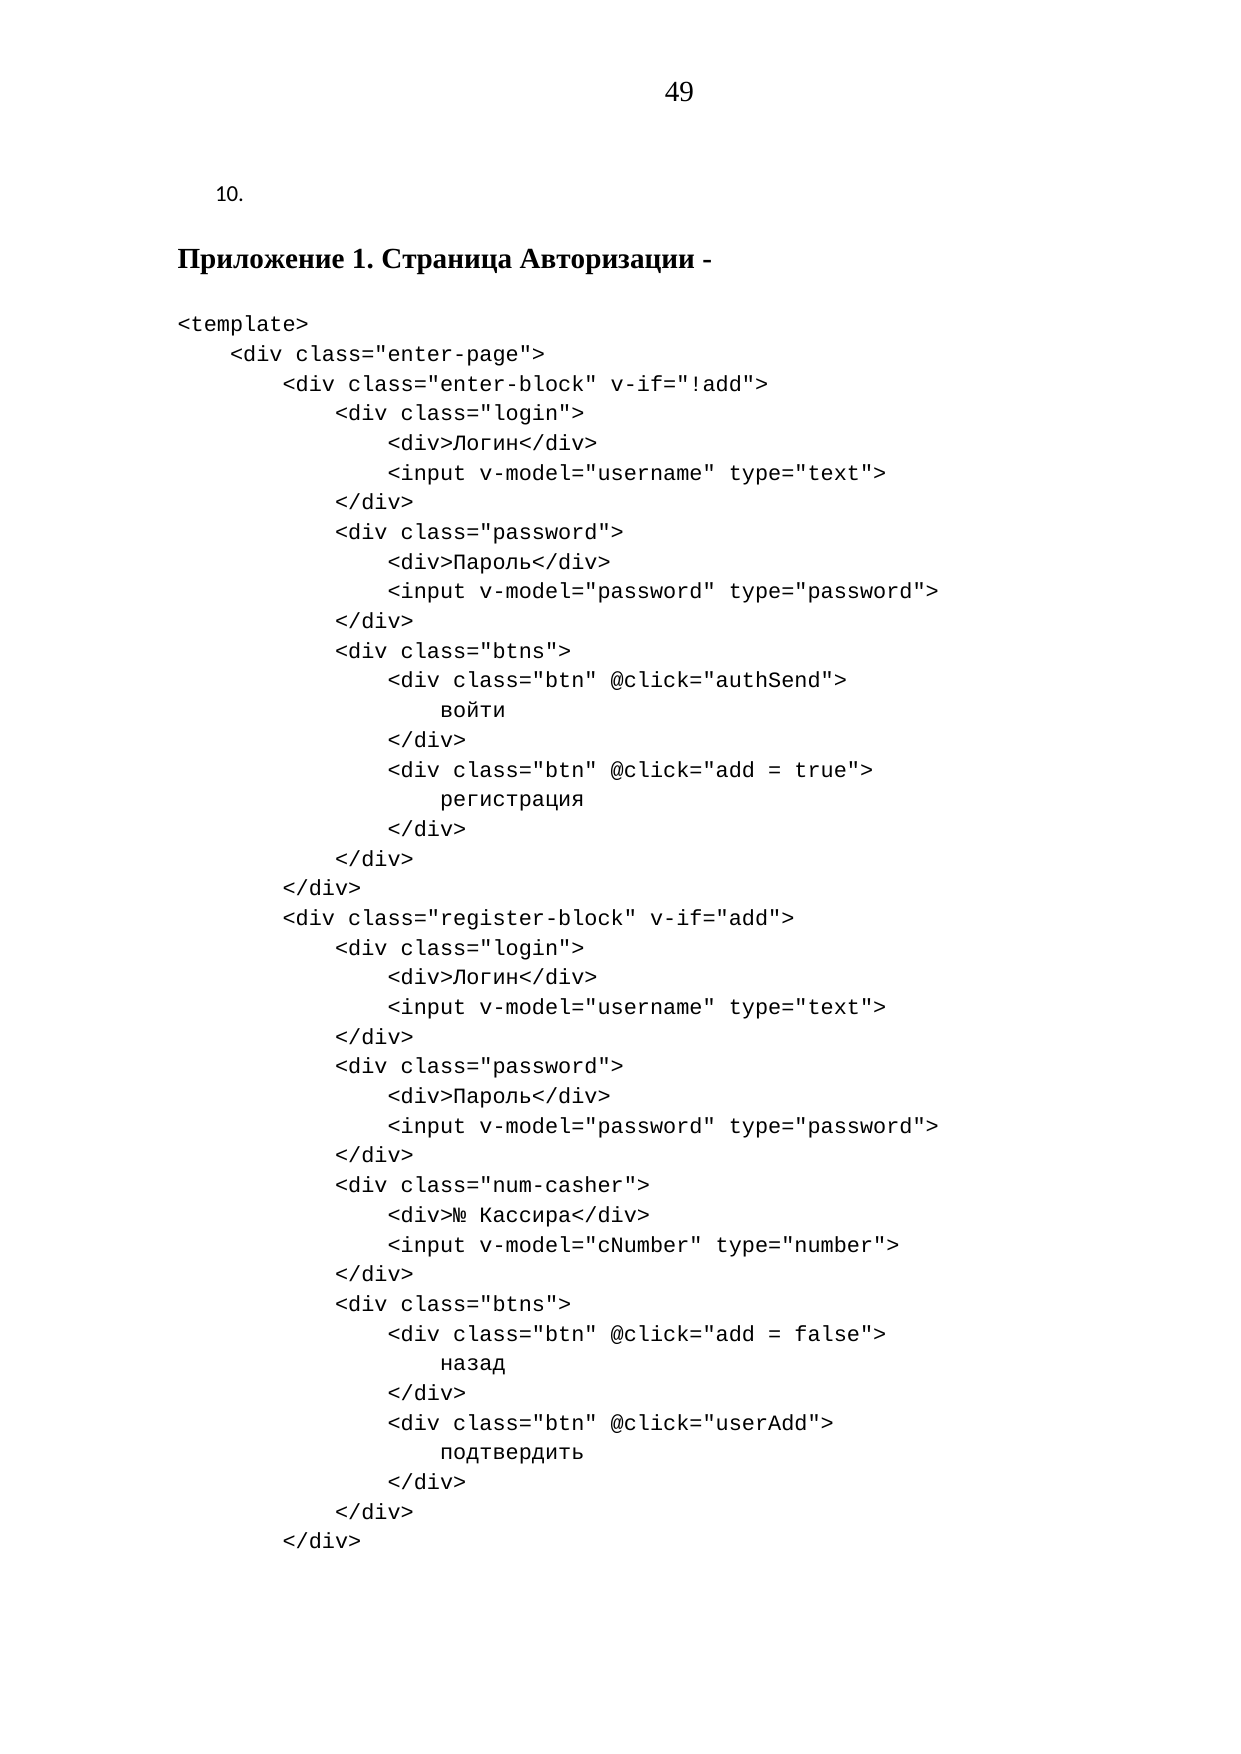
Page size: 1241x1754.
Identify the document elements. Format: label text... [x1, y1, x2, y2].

text <div class="enter-page"> [177, 338, 1181, 368]
text <div class="btn" @click="userAdd"> [177, 1407, 1181, 1437]
text <div class="login"> [177, 398, 1181, 427]
text <input v-model="username" type="text"> [177, 457, 1181, 487]
text </div> [177, 487, 1181, 516]
text <template> [177, 308, 1181, 338]
text регистрация [177, 783, 1181, 813]
text </div> [177, 724, 1181, 754]
text </div> [177, 843, 1181, 873]
text </div> [177, 813, 1181, 843]
text <input v-model="cNumber" type="number"> [177, 1229, 1181, 1258]
text <div class="btns"> [177, 1288, 1181, 1318]
text <div class="password"> [177, 1051, 1181, 1080]
text <div class="login"> [177, 932, 1181, 962]
text </div> [177, 1377, 1181, 1407]
text <div>Пароль</div> [177, 546, 1181, 576]
text <div class="btn" @click="add = false"> [177, 1318, 1181, 1348]
text войти [177, 694, 1181, 724]
text <div class="register-block" v-if="add"> [177, 902, 1181, 932]
text <div class="num-casher"> [177, 1169, 1181, 1199]
text </div> [177, 1466, 1181, 1496]
text <div class="password"> [177, 516, 1181, 546]
text <div>Пароль</div> [177, 1080, 1181, 1110]
text подтвердить [177, 1437, 1181, 1466]
text </div> [177, 605, 1181, 635]
text <div>№ Кассира</div> [177, 1199, 1181, 1229]
text <div>Логин</div> [177, 962, 1181, 991]
text </div> [177, 1021, 1181, 1051]
text Приложение 1. Страница Авторизации - [177, 241, 1181, 275]
text назад [177, 1348, 1181, 1377]
text <input v-model="password" type="password"> [177, 576, 1181, 605]
text <div class="btn" @click="authSend"> [177, 665, 1181, 694]
text <div class="btns"> [177, 635, 1181, 665]
text <input v-model="password" type="password"> [177, 1110, 1181, 1140]
text <input v-model="username" type="text"> [177, 991, 1181, 1021]
text </div> [177, 1140, 1181, 1169]
text <div class="enter-block" v-if="!add"> [177, 368, 1181, 398]
text </div> [177, 873, 1181, 902]
text </div> [177, 1526, 1181, 1555]
text </div> [177, 1258, 1181, 1288]
text <div class="btn" @click="add = true"> [177, 754, 1181, 783]
text </div> [177, 1496, 1181, 1526]
text <div>Логин</div> [177, 427, 1181, 457]
